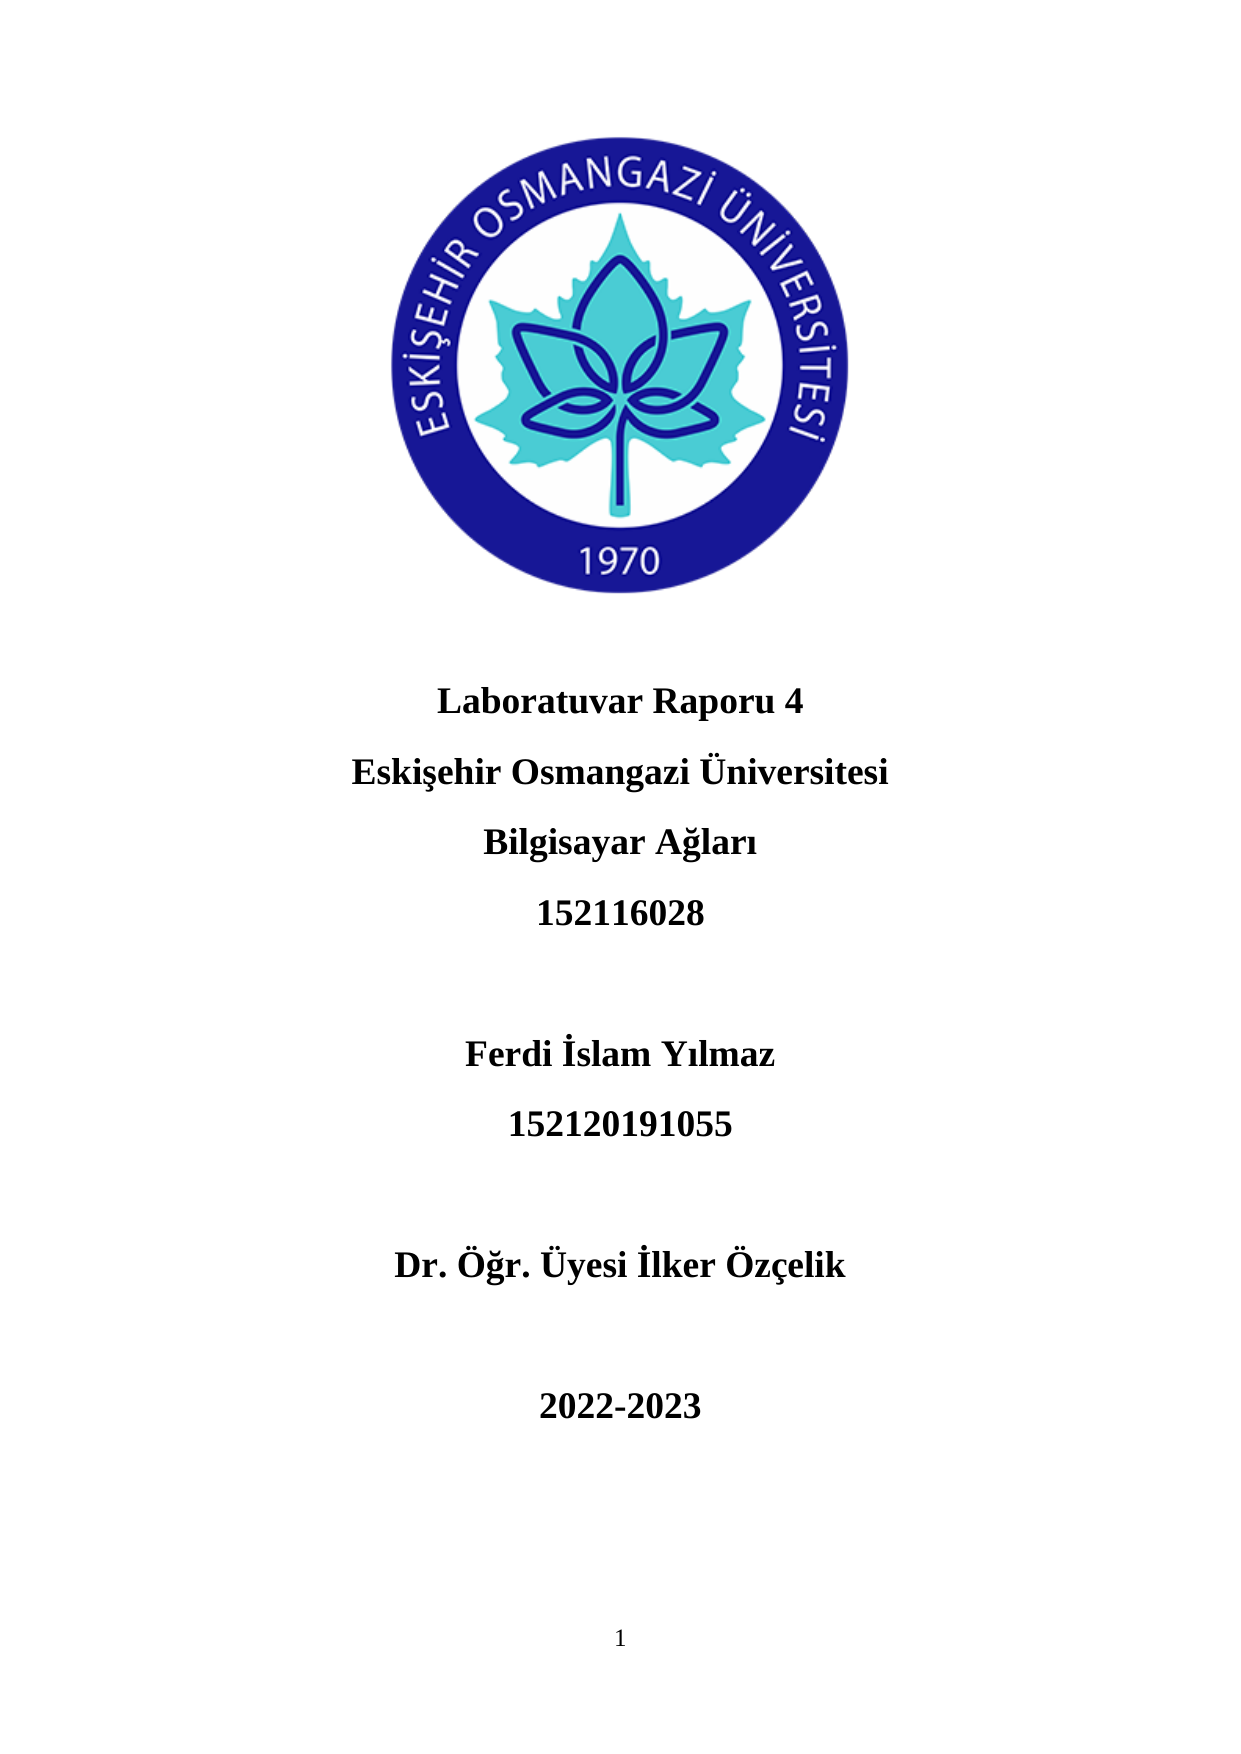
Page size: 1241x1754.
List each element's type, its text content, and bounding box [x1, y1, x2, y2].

text Bilgisayar Ağları [148, 820, 1093, 863]
text 152120191055 [148, 1101, 1093, 1144]
picture [385, 131, 855, 600]
text Eskişehir Osmangazi Üniversitesi [148, 749, 1093, 792]
text 152116028 [148, 890, 1093, 933]
text Ferdi İslam Yılmaz [148, 1031, 1093, 1074]
text Laboratuvar Raporu 4 [148, 679, 1093, 722]
text Dr. Öğr. Üyesi İlker Özçelik [148, 1242, 1093, 1285]
text 2022-2023 [148, 1383, 1093, 1426]
